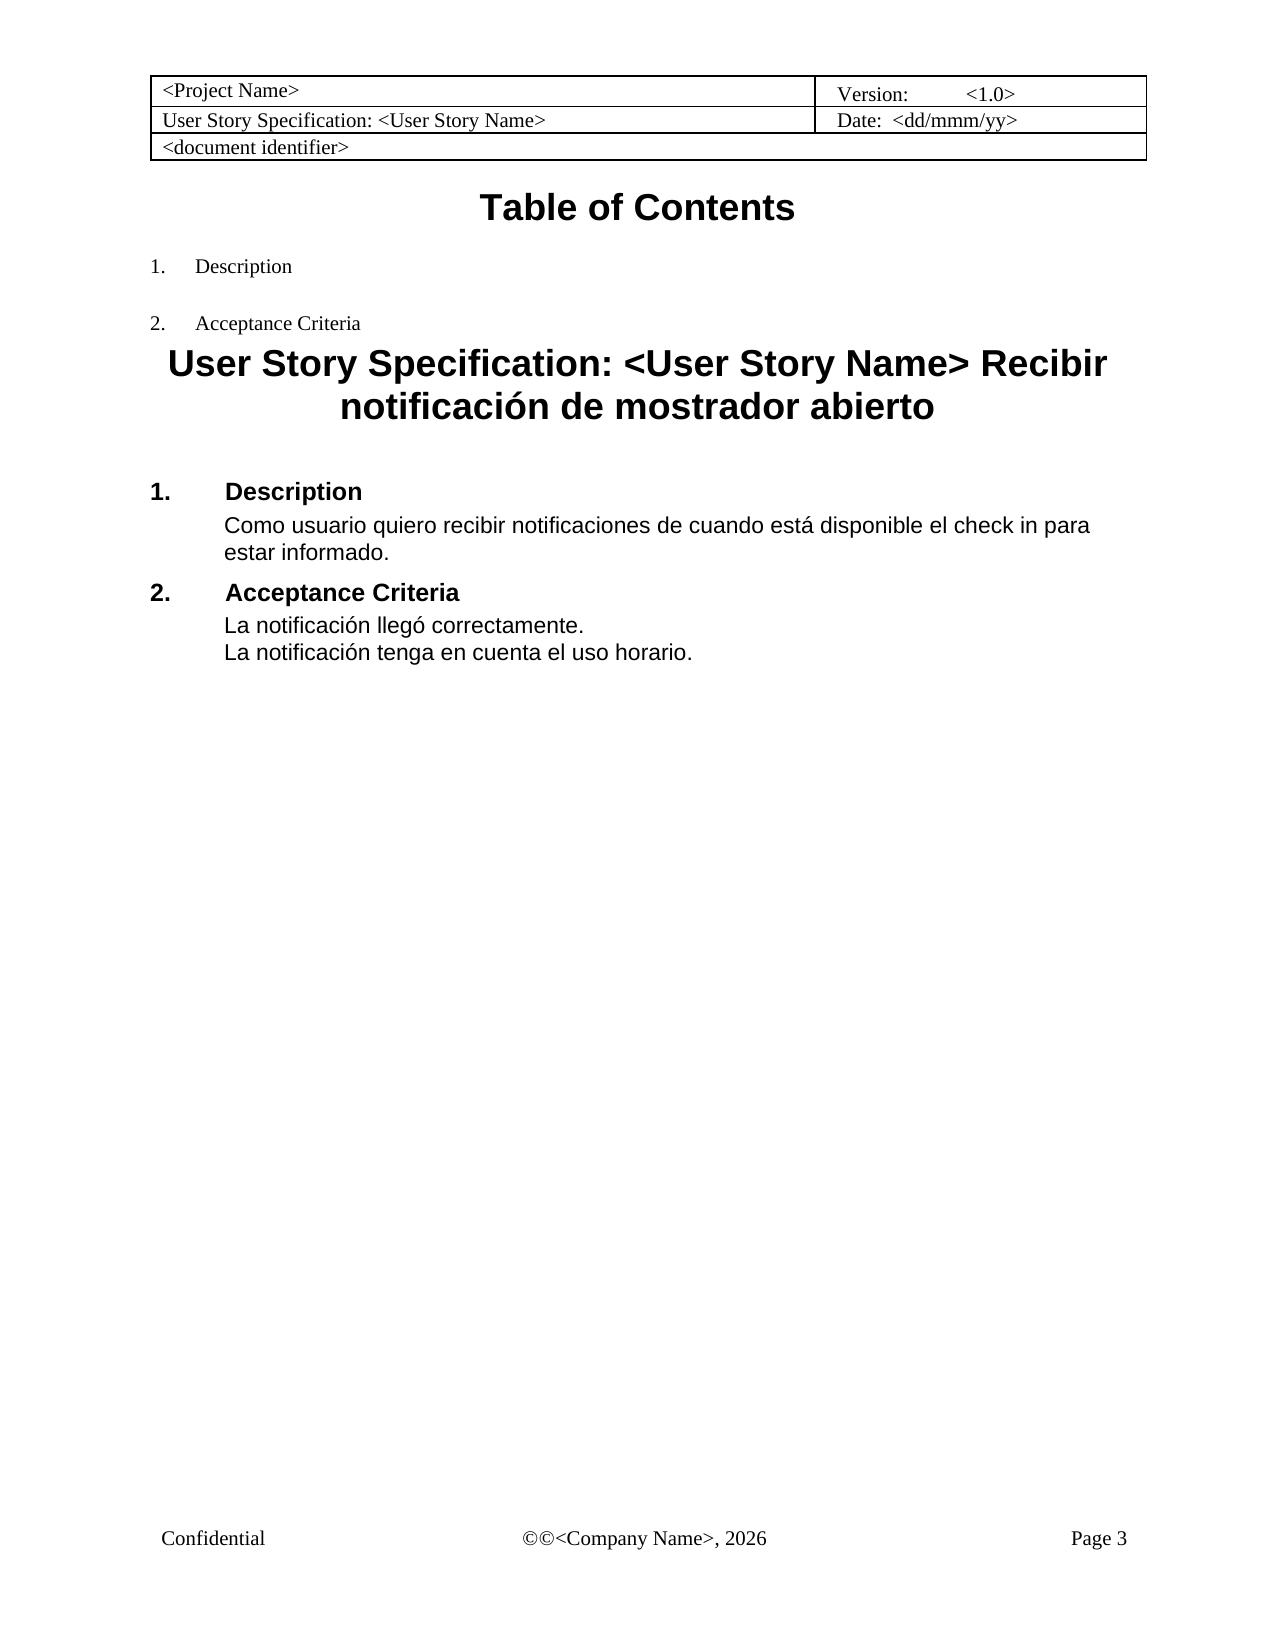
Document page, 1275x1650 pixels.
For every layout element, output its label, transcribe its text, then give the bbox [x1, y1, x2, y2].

title User Story Specification: Recibir notificación de mostrador abierto [150, 341, 1125, 427]
text 1. Description 3 [150, 253, 1050, 278]
subtitle Acceptance Criteria [150, 577, 1125, 606]
text La notificación tenga en cuenta el uso horario. [224, 639, 1125, 665]
text Como usuario quiero recibir notificaciones de cuando está disponible el check in para estar informado. [224, 512, 1125, 565]
title Table of Contents [150, 185, 1125, 228]
subtitle Description [150, 477, 1125, 506]
text La notificación llegó correctamente. [224, 612, 1125, 639]
text 2. Acceptance Criteria 3 [150, 310, 1050, 335]
